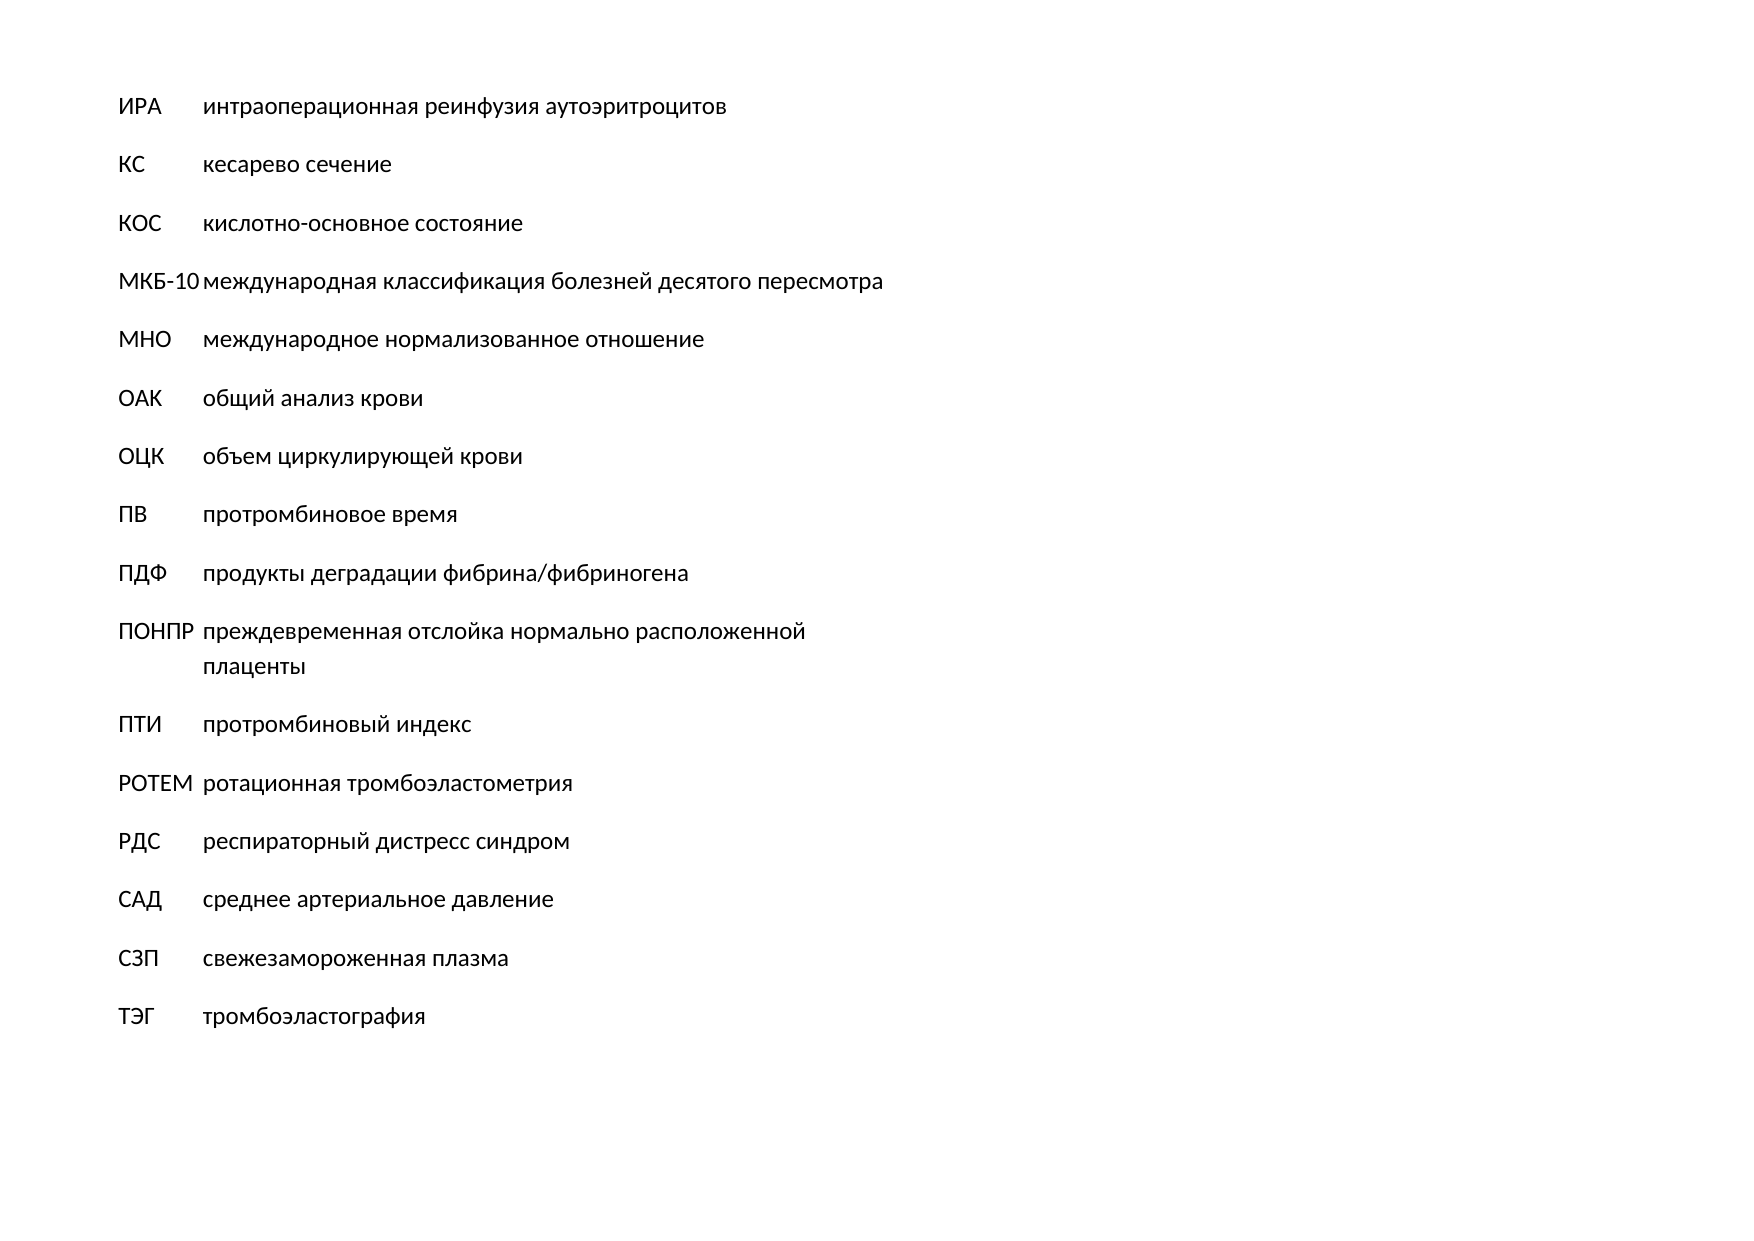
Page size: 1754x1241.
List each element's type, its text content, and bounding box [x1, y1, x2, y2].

table_cell РОТЕМ [117, 765, 201, 824]
table_cell респираторный дистресс синдром [201, 824, 917, 882]
table_cell международное нормализованное отношение [201, 322, 917, 380]
table_cell OAK [117, 380, 201, 439]
table_cell КС [117, 147, 201, 205]
table_cell продукты деградации фибрина/фибриногена [201, 555, 917, 614]
table_cell ПДФ [117, 555, 201, 614]
table_cell КОС [117, 205, 201, 264]
table_cell РДС [117, 824, 201, 882]
table_cell ротационная тромбоэластометрия [201, 765, 917, 824]
table_cell общий анализ крови [201, 380, 917, 439]
table_cell ОЦК [117, 439, 201, 497]
table_cell МНО [117, 322, 201, 380]
table_cell объем циркулирующей крови [201, 439, 917, 497]
table_cell ПВ [117, 497, 201, 555]
table_cell среднее артериальное давление [201, 882, 917, 940]
table_cell МКБ-10 [117, 264, 201, 322]
table_cell ПТИ [117, 707, 201, 765]
table_cell преждевременная отслойка нормально расположенной плаценты [201, 614, 917, 707]
table_cell кислотно-основное состояние [201, 205, 917, 264]
table_cell свежезамороженная плазма [201, 940, 917, 999]
table_cell тромбоэластография [201, 999, 917, 1057]
table_cell протромбиновый индекс [201, 707, 917, 765]
table_cell ИРА [117, 89, 201, 147]
table_cell международная классификация болезней десятого пересмотра [201, 264, 917, 322]
table_cell интраоперационная реинфузия аутоэритроцитов [201, 89, 917, 147]
table_cell СЗП [117, 940, 201, 999]
table_cell САД [117, 882, 201, 940]
table_cell ТЭГ [117, 999, 201, 1057]
table_cell кесарево сечение [201, 147, 917, 205]
table_cell ПОНПР [117, 614, 201, 707]
table_cell протромбиновое время [201, 497, 917, 555]
